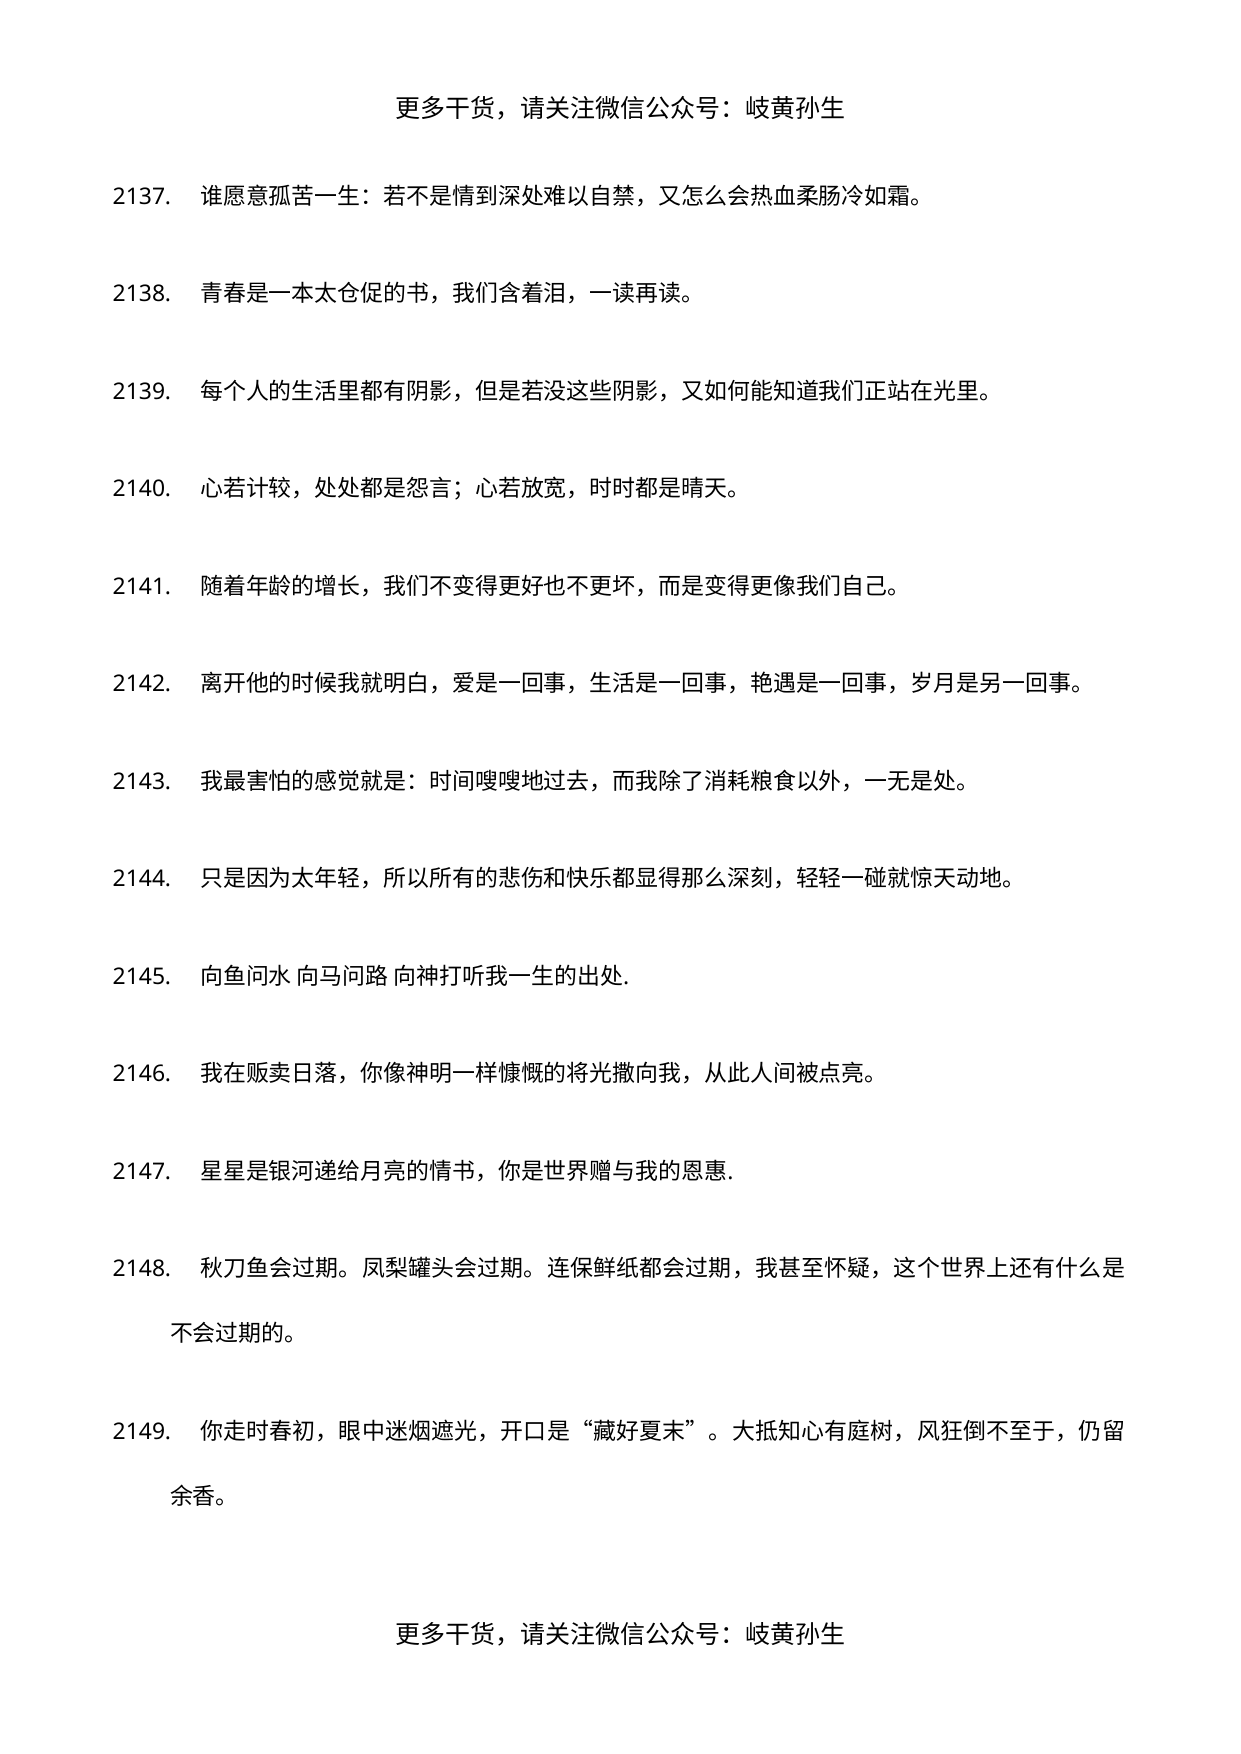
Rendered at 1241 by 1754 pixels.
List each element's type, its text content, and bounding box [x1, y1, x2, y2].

list 每个人的生活里都有阴影，但是若没这些阴影，又如何能知道我们正站在光里。 [112, 357, 1128, 422]
list 青春是一本太仓促的书，我们含着泪，一读再读。 [112, 259, 1128, 324]
list 星星是银河递给月亮的情书，你是世界赠与我的恩惠. [112, 1137, 1128, 1202]
list 你走时春初，眼中迷烟遮光，开口是“藏好夏末”。大抵知心有庭树，风狂倒不至于，仍留余香。 [112, 1397, 1128, 1527]
list 秋刀鱼会过期。凤梨罐头会过期。连保鲜纸都会过期，我甚至怀疑，这个世界上还有什么是不会过期的。 [112, 1234, 1128, 1364]
list 离开他的时候我就明白，爱是一回事，生活是一回事，艳遇是一回事，岁月是另一回事。 [112, 649, 1128, 714]
list 只是因为太年轻，所以所有的悲伤和快乐都显得那么深刻，轻轻一碰就惊天动地。 [112, 844, 1128, 909]
list 随着年龄的增长，我们不变得更好也不更坏，而是变得更像我们自己。 [112, 552, 1128, 617]
list 谁愿意孤苦一生：若不是情到深处难以自禁，又怎么会热血柔肠冷如霜。 [112, 162, 1128, 227]
list 向鱼问水 向马问路 向神打听我一生的出处. [112, 942, 1128, 1007]
list 心若计较，处处都是怨言；心若放宽，时时都是晴天。 [112, 454, 1128, 519]
list 我最害怕的感觉就是：时间嗖嗖地过去，而我除了消耗粮食以外，一无是处。 [112, 747, 1128, 812]
list 我在贩卖日落，你像神明一样慷慨的将光撒向我，从此人间被点亮。 [112, 1039, 1128, 1104]
